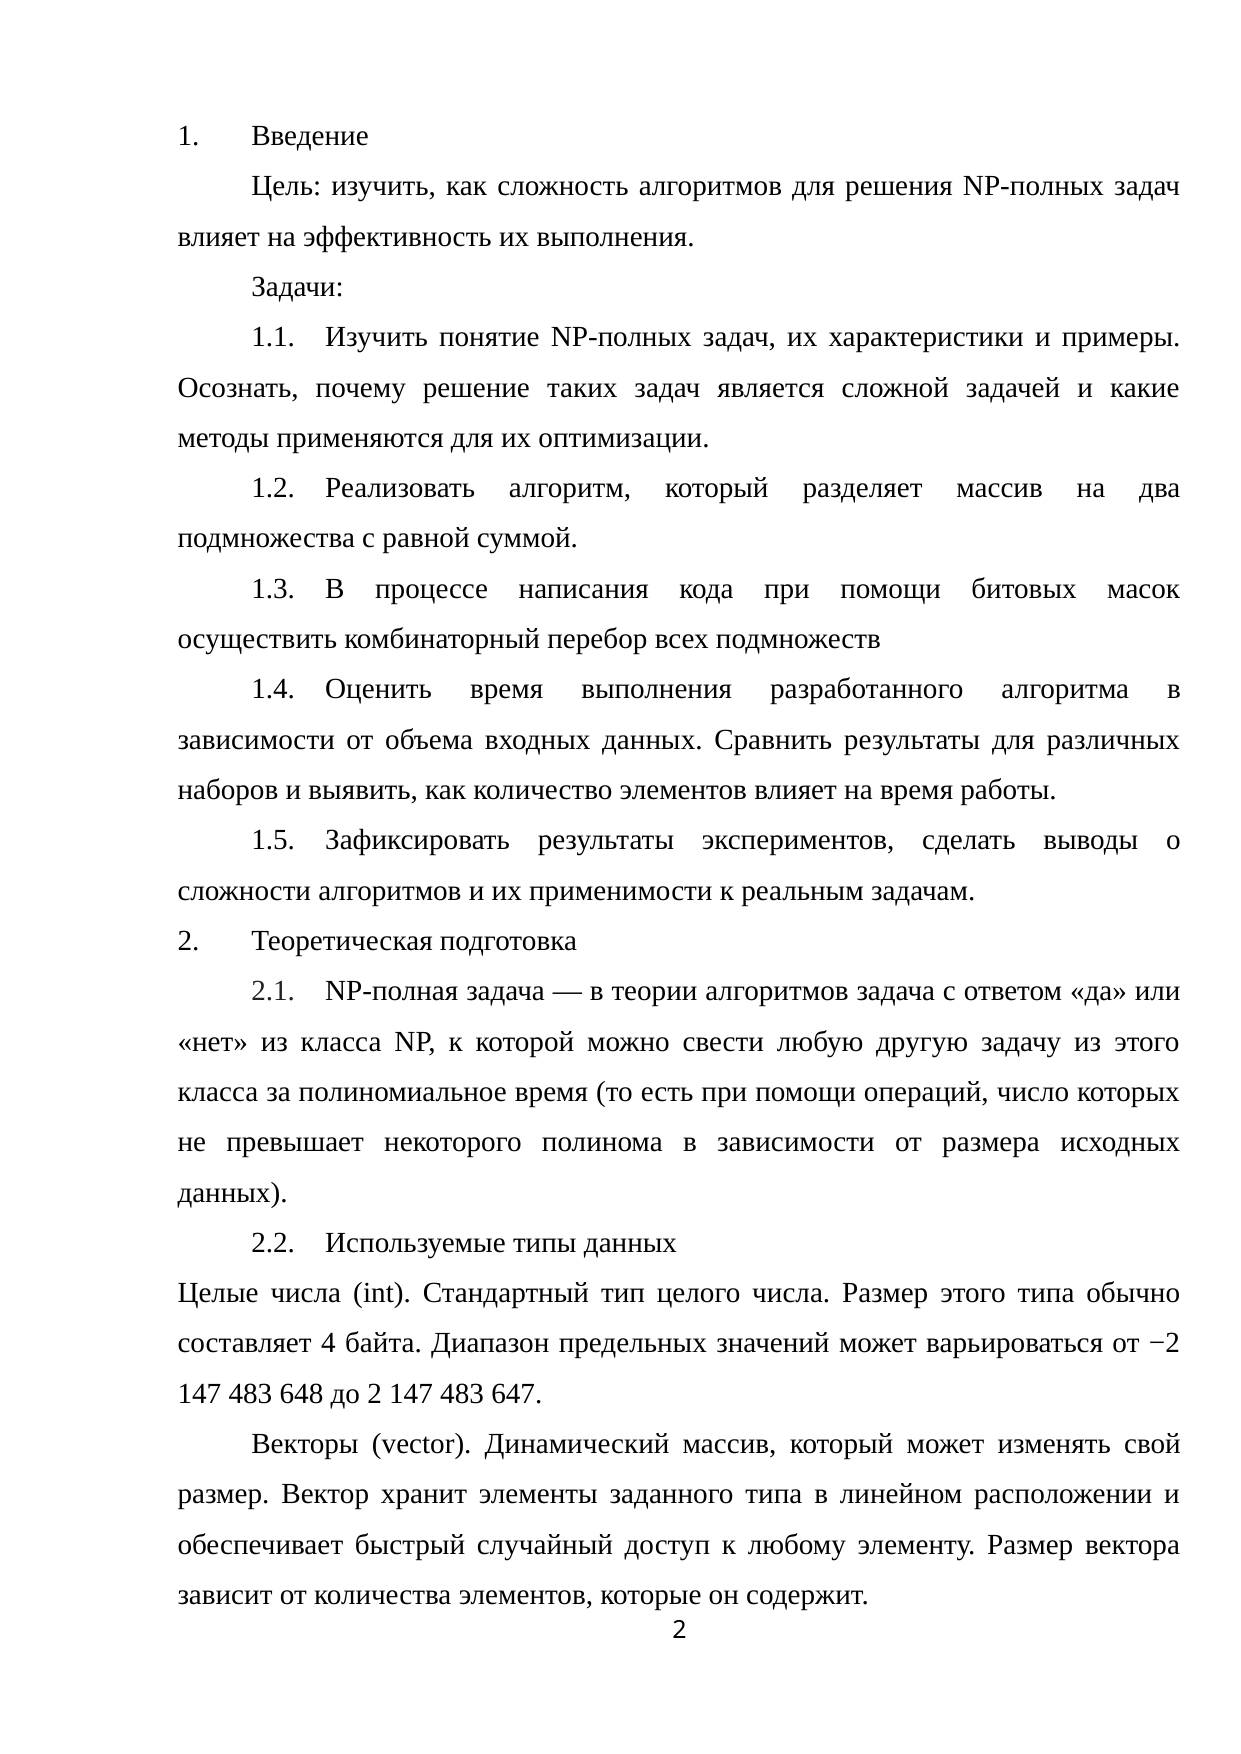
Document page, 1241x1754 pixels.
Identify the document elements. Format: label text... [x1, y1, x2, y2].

list Зафиксировать результаты экспериментов, сделать выводы о сложности алгоритмов и их применимости к реальным задачам. [177, 822, 1181, 906]
list Реализовать алгоритм, который разделяет массив на два подмножества с равной суммой. [177, 470, 1181, 554]
text Цель: изучить, как сложность алгоритмов для решения NP-полных задач влияет на эффективность их выполнения. [177, 168, 1181, 252]
list Введение [177, 118, 1181, 152]
list NP-полная задача — в теории алгоритмов задача с ответом «да» или «нет» из класса NP, к которой можно свести любую другую задачу из этого класса за полиномиальное время (то есть при помощи операций, число которых не превышает некоторого полинома в зависимости от размера исходных данных). [177, 973, 1181, 1208]
text Целые числа (int). Стандартный тип целого числа. Размер этого типа обычно составляет 4 байта. Диапазон предельных значений может варьироваться от −2 147 483 648 до 2 147 483 647. [177, 1275, 1181, 1409]
text Задачи: [177, 269, 1181, 303]
text Векторы (vector). Динамический массив, который может изменять свой размер. Вектор хранит элементы заданного типа в линейном расположении и обеспечивает быстрый случайный доступ к любому элементу. Размер вектора зависит от количества элементов, которые он содержит. [177, 1426, 1181, 1611]
list Используемые типы данных [177, 1225, 1181, 1258]
list Теоретическая подготовка [177, 923, 1181, 957]
list В процессе написания кода при помощи битовых масок осуществить комбинаторный перебор всех подмножеств [177, 571, 1181, 655]
list Изучить понятие NP-полных задач, их характеристики и примеры. Осознать, почему решение таких задач является сложной задачей и какие методы применяются для их оптимизации. [177, 319, 1181, 453]
list Оценить время выполнения разработанного алгоритма в зависимости от объема входных данных. Сравнить результаты для различных наборов и выявить, как количество элементов влияет на время работы. [177, 672, 1181, 806]
